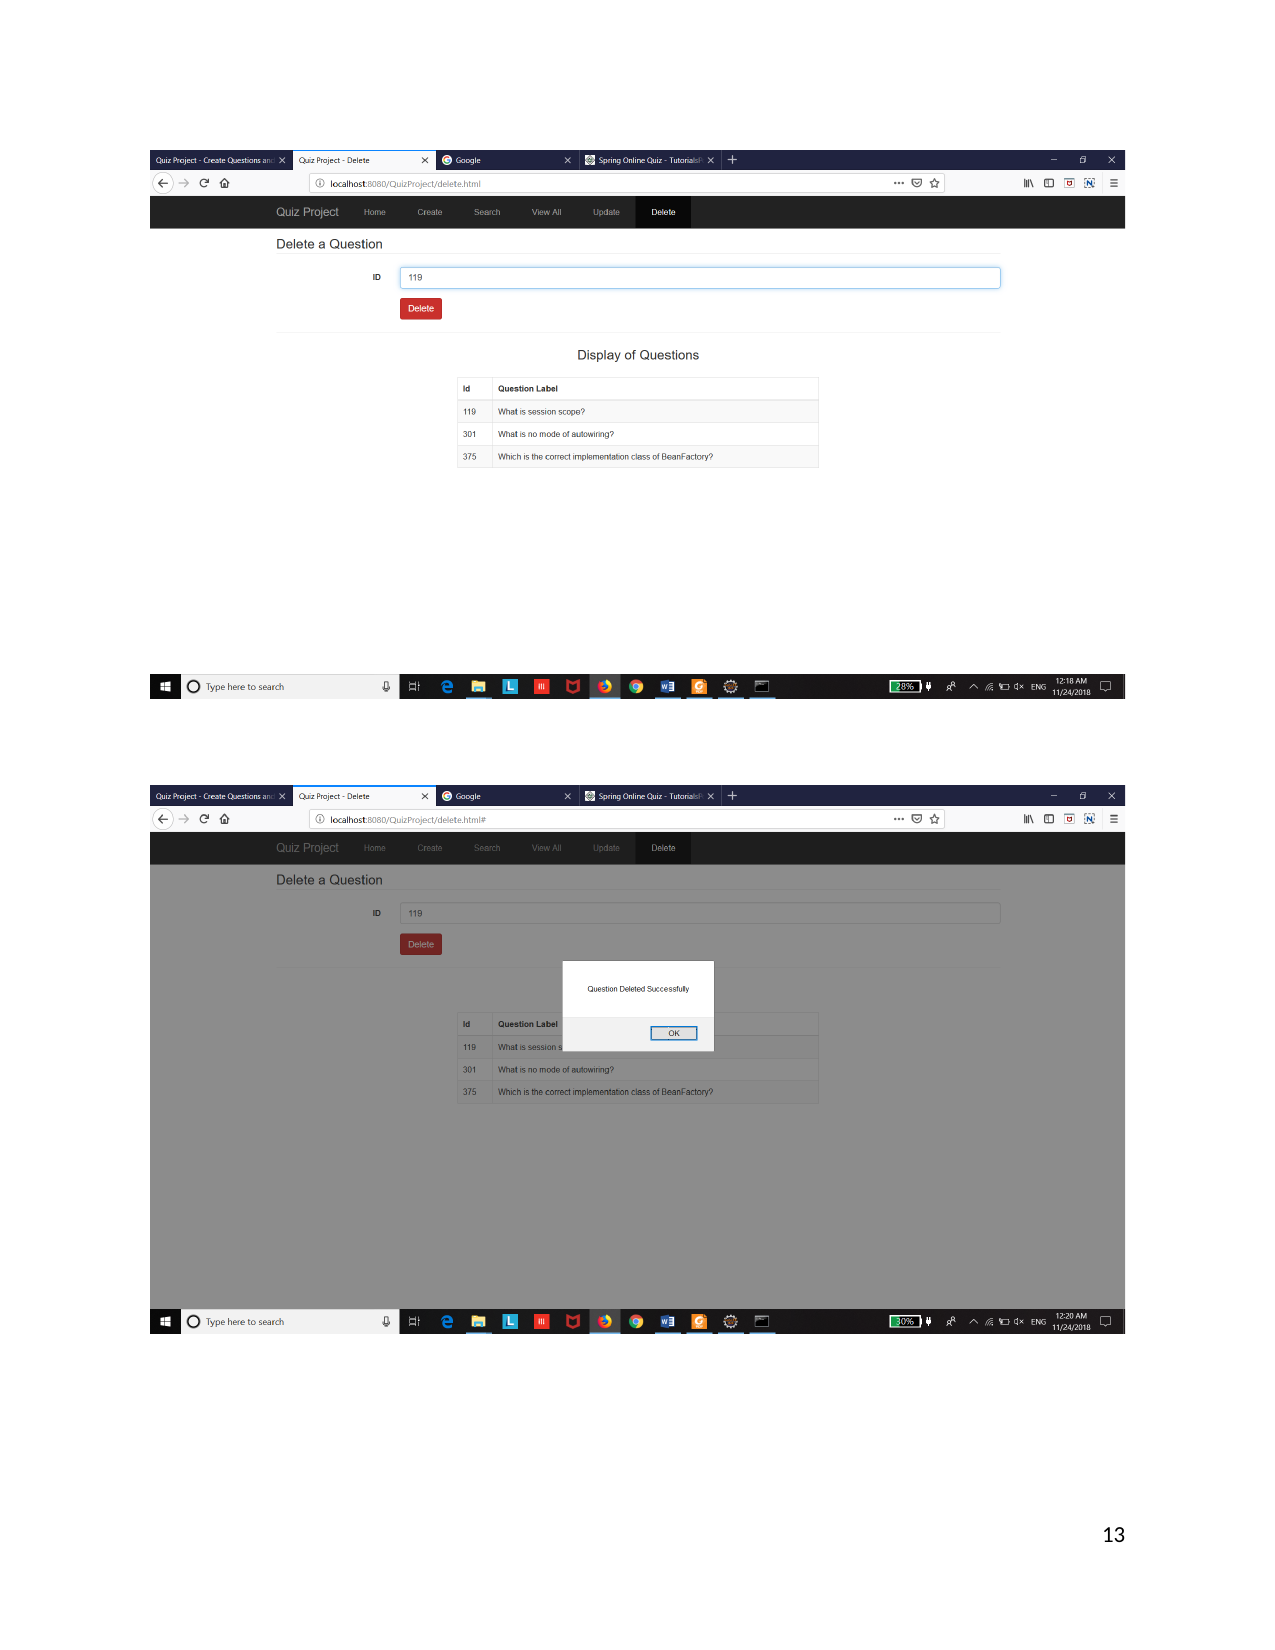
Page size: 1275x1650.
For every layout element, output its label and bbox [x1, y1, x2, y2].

picture [150, 785, 1125, 1334]
picture [150, 150, 1125, 699]
